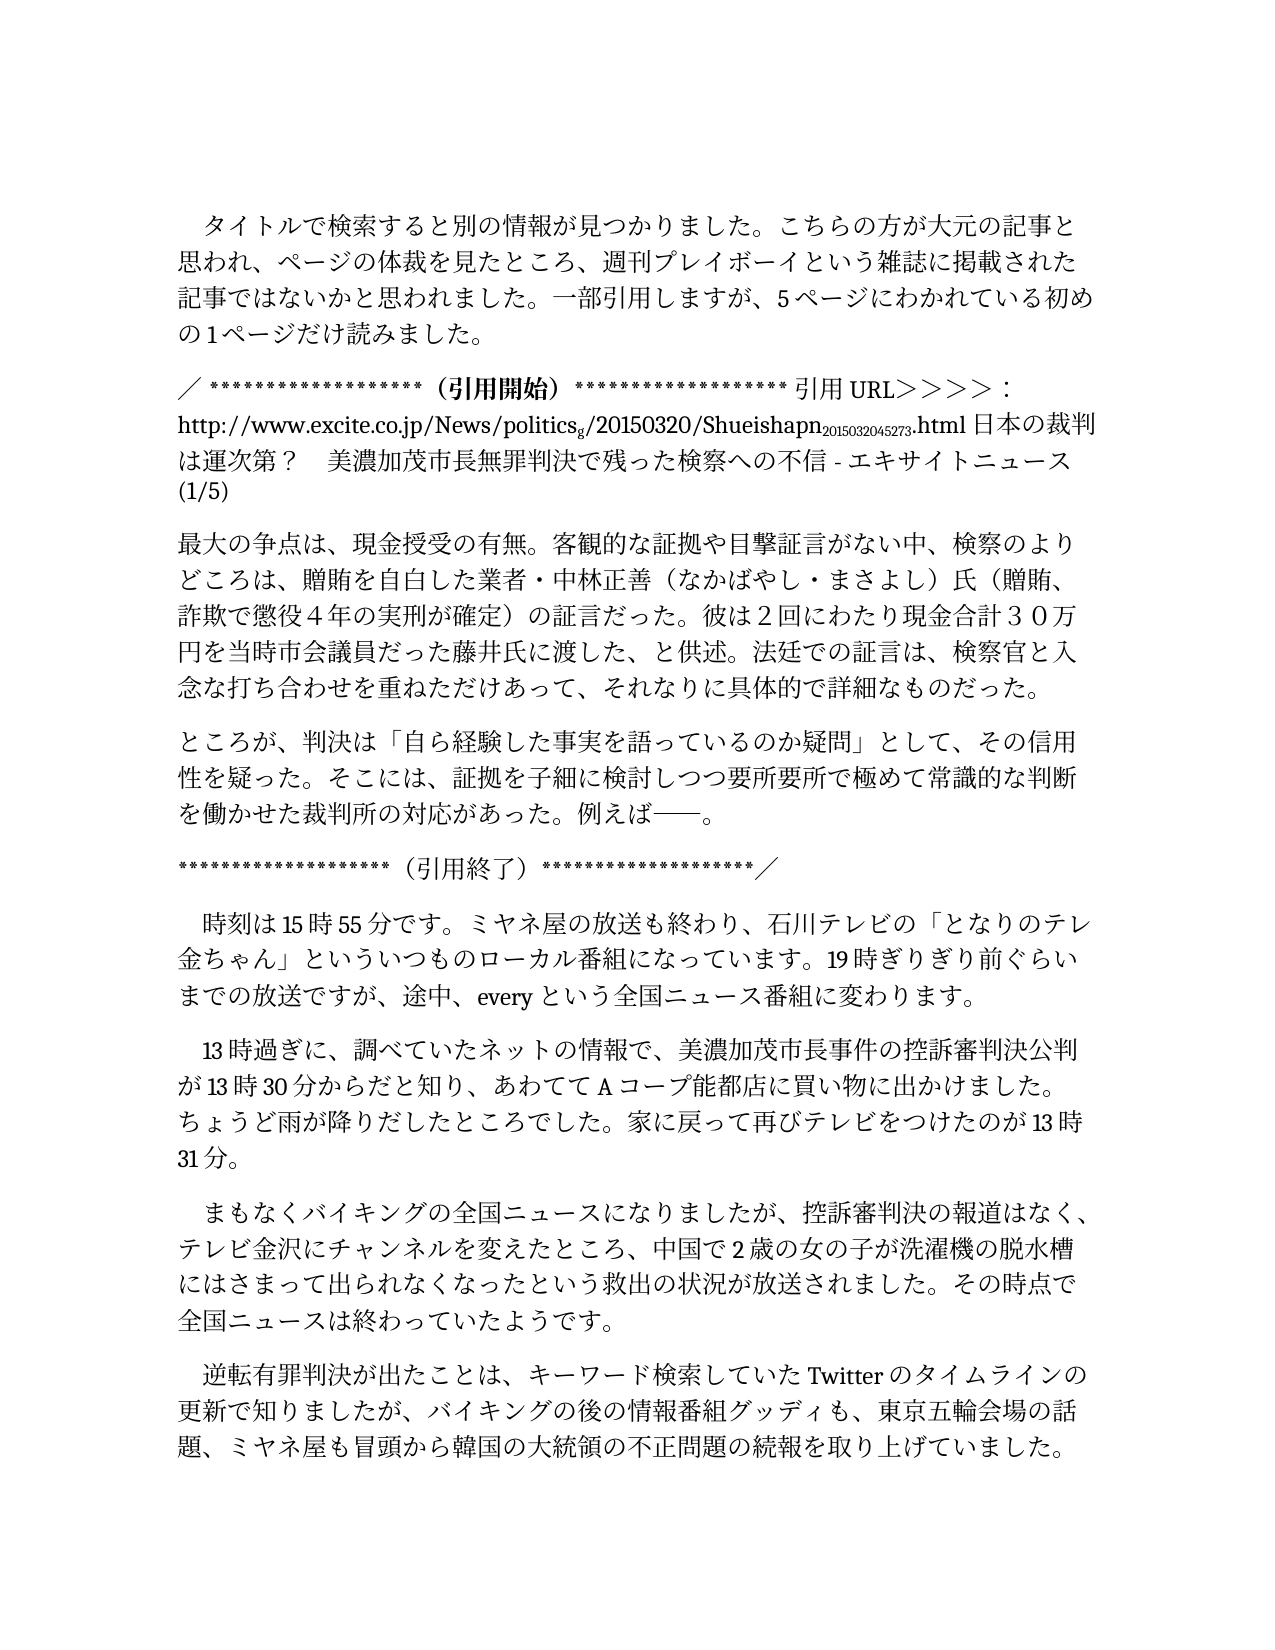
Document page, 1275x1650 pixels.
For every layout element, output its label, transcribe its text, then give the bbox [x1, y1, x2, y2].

text まもなくバイキングの全国ニュースになりましたが、控訴審判決の報道はなく、テレビ金沢にチャンネルを変えたところ、中国で2歳の女の子が洗濯機の脱水槽にはさまって出られなくなったという救出の状況が放送されました。その時点で全国ニュースは終わっていたようです。 [177, 1193, 1098, 1337]
text 最大の争点は、現金授受の有無。客観的な証拠や目撃証言がない中、検察のよりどころは、贈賄を自白した業者・中林正善（なかばやし・まさよし）氏（贈賄、詐欺で懲役４年の実刑が確定）の証言だった。彼は２回にわたり現金合計３０万円を当時市会議員だった藤井氏に渡した、と供述。法廷での証言は、検察官と入念な打ち合わせを重ねただけあって、それなりに具体的で詳細なものだった。 [177, 524, 1098, 704]
text 逆転有罪判決が出たことは、キーワード検索していたTwitterのタイムラインの更新で知りましたが、バイキングの後の情報番組グッディも、東京五輪会場の話題、ミヤネ屋も冒頭から韓国の大統領の不正問題の続報を取り上げていました。 [177, 1356, 1098, 1464]
text 13時過ぎに、調べていたネットの情報で、美濃加茂市長事件の控訴審判決公判が13時30分からだと知り、あわててAコープ能都店に買い物に出かけました。ちょうど雨が降りだしたところでした。家に戻って再びテレビをつけたのが13時31分。 [177, 1031, 1098, 1174]
text タイトルで検索すると別の情報が見つかりました。こちらの方が大元の記事と思われ、ページの体裁を見たところ、週刊プレイボーイという雑誌に掲載された記事ではないかと思われました。一部引用しますが、5ページにわかれている初めの1ページだけ読みました。 [177, 207, 1098, 351]
text ********************（引用終了）********************／ [177, 849, 1098, 886]
text ／ *******************（引用開始）******************* 引用URL＞＞＞＞：http://www.excite.co.jp/News/politicsg/20150320/Shueishapn2015032045273.html 日本の裁判は運次第？ 美濃加茂市長無罪判決で残った検察への不信 - エキサイトニュース(1/5) [177, 369, 1098, 506]
text ところが、判決は「自ら経験した事実を語っているのか疑問」として、その信用性を疑った。そこには、証拠を子細に検討しつつ要所要所で極めて常識的な判断を働かせた裁判所の対応があった。例えば――。 [177, 723, 1098, 831]
text 時刻は15時55分です。ミヤネ屋の放送も終わり、石川テレビの「となりのテレ金ちゃん」といういつものローカル番組になっています。19時ぎりぎり前ぐらいまでの放送ですが、途中、everyという全国ニュース番組に変わります。 [177, 904, 1098, 1012]
